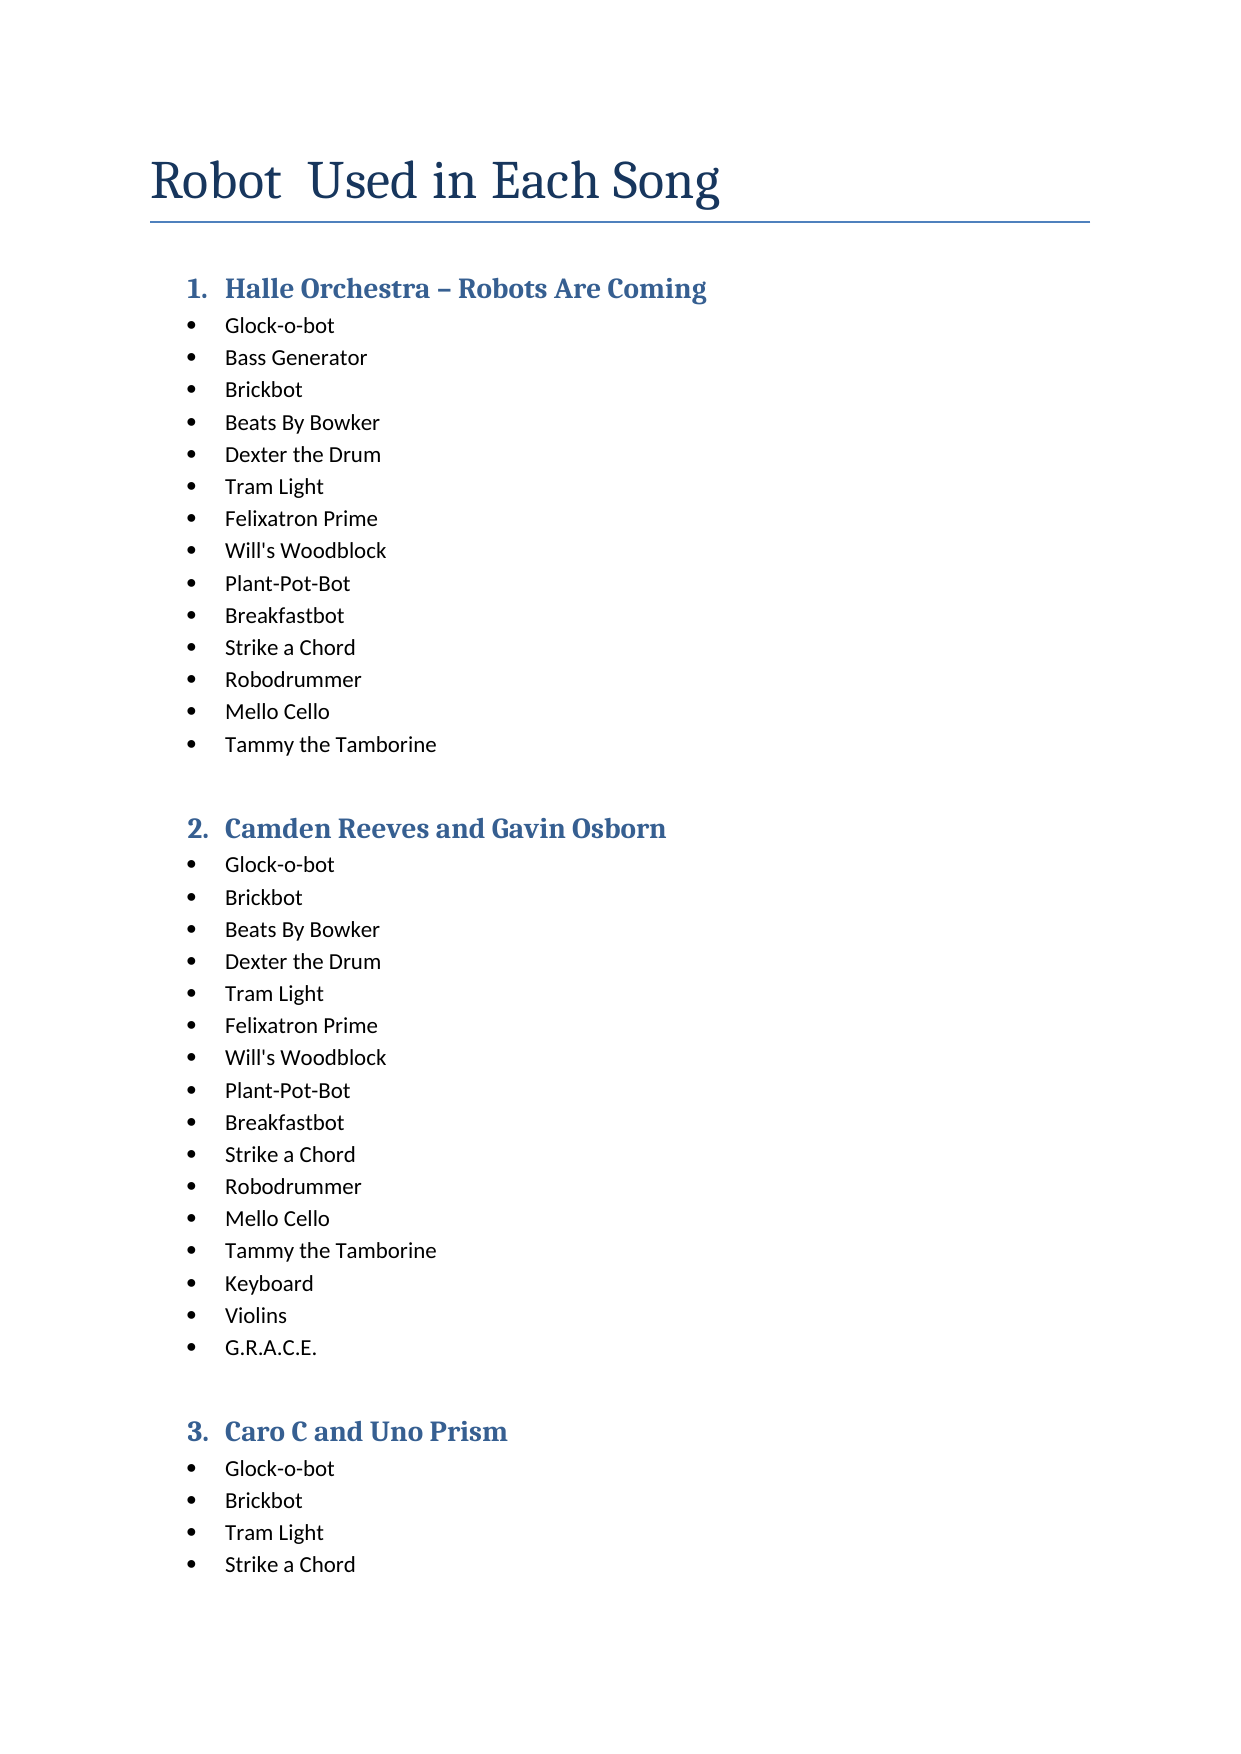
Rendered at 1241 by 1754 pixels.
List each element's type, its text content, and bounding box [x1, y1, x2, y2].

list Breakfastbot [187, 1108, 1090, 1136]
list Keyboard [187, 1269, 1090, 1297]
list G.R.A.C.E. [187, 1333, 1090, 1361]
list Mello Cello [187, 1204, 1090, 1232]
list Tram Light [187, 979, 1090, 1007]
list Plant-Pot-Bot [187, 569, 1090, 597]
list Tammy the Tamborine [187, 730, 1090, 758]
list Felixatron Prime [187, 1011, 1090, 1039]
list Bass Generator [187, 343, 1090, 371]
list Tammy the Tamborine [187, 1237, 1090, 1265]
list Strike a Chord [187, 633, 1090, 661]
list Brickbot [187, 883, 1090, 911]
list Beats By Bowker [187, 408, 1090, 436]
list Dexter the Drum [187, 947, 1090, 975]
list Dexter the Drum [187, 440, 1090, 468]
list Brickbot [187, 376, 1090, 404]
list Will's Woodblock [187, 537, 1090, 564]
list Mello Cello [187, 697, 1090, 726]
list Breakfastbot [187, 601, 1090, 629]
list Violins [187, 1301, 1090, 1329]
list Glock-o-bot [187, 1454, 1090, 1482]
list Tram Light [187, 472, 1090, 500]
list Beats By Bowker [187, 915, 1090, 943]
list Will's Woodblock [187, 1043, 1090, 1072]
list Felixatron Prime [187, 504, 1090, 532]
list Glock-o-bot [187, 311, 1090, 339]
list Plant-Pot-Bot [187, 1076, 1090, 1104]
subtitle Caro C and Uno Prism [187, 1415, 1090, 1449]
list Robodrummer [187, 1172, 1090, 1200]
list Tram Light [187, 1518, 1090, 1546]
list Strike a Chord [187, 1140, 1090, 1168]
list Strike a Chord [187, 1551, 1090, 1578]
subtitle Camden Reeves and Gavin Osborn [187, 812, 1090, 845]
subtitle Halle Orchestra – Robots Are Coming [187, 273, 1090, 306]
list Robodrummer [187, 665, 1090, 693]
list Brickbot [187, 1486, 1090, 1514]
title Robot Used in Each Song [150, 150, 1090, 221]
list Glock-o-bot [187, 850, 1090, 878]
